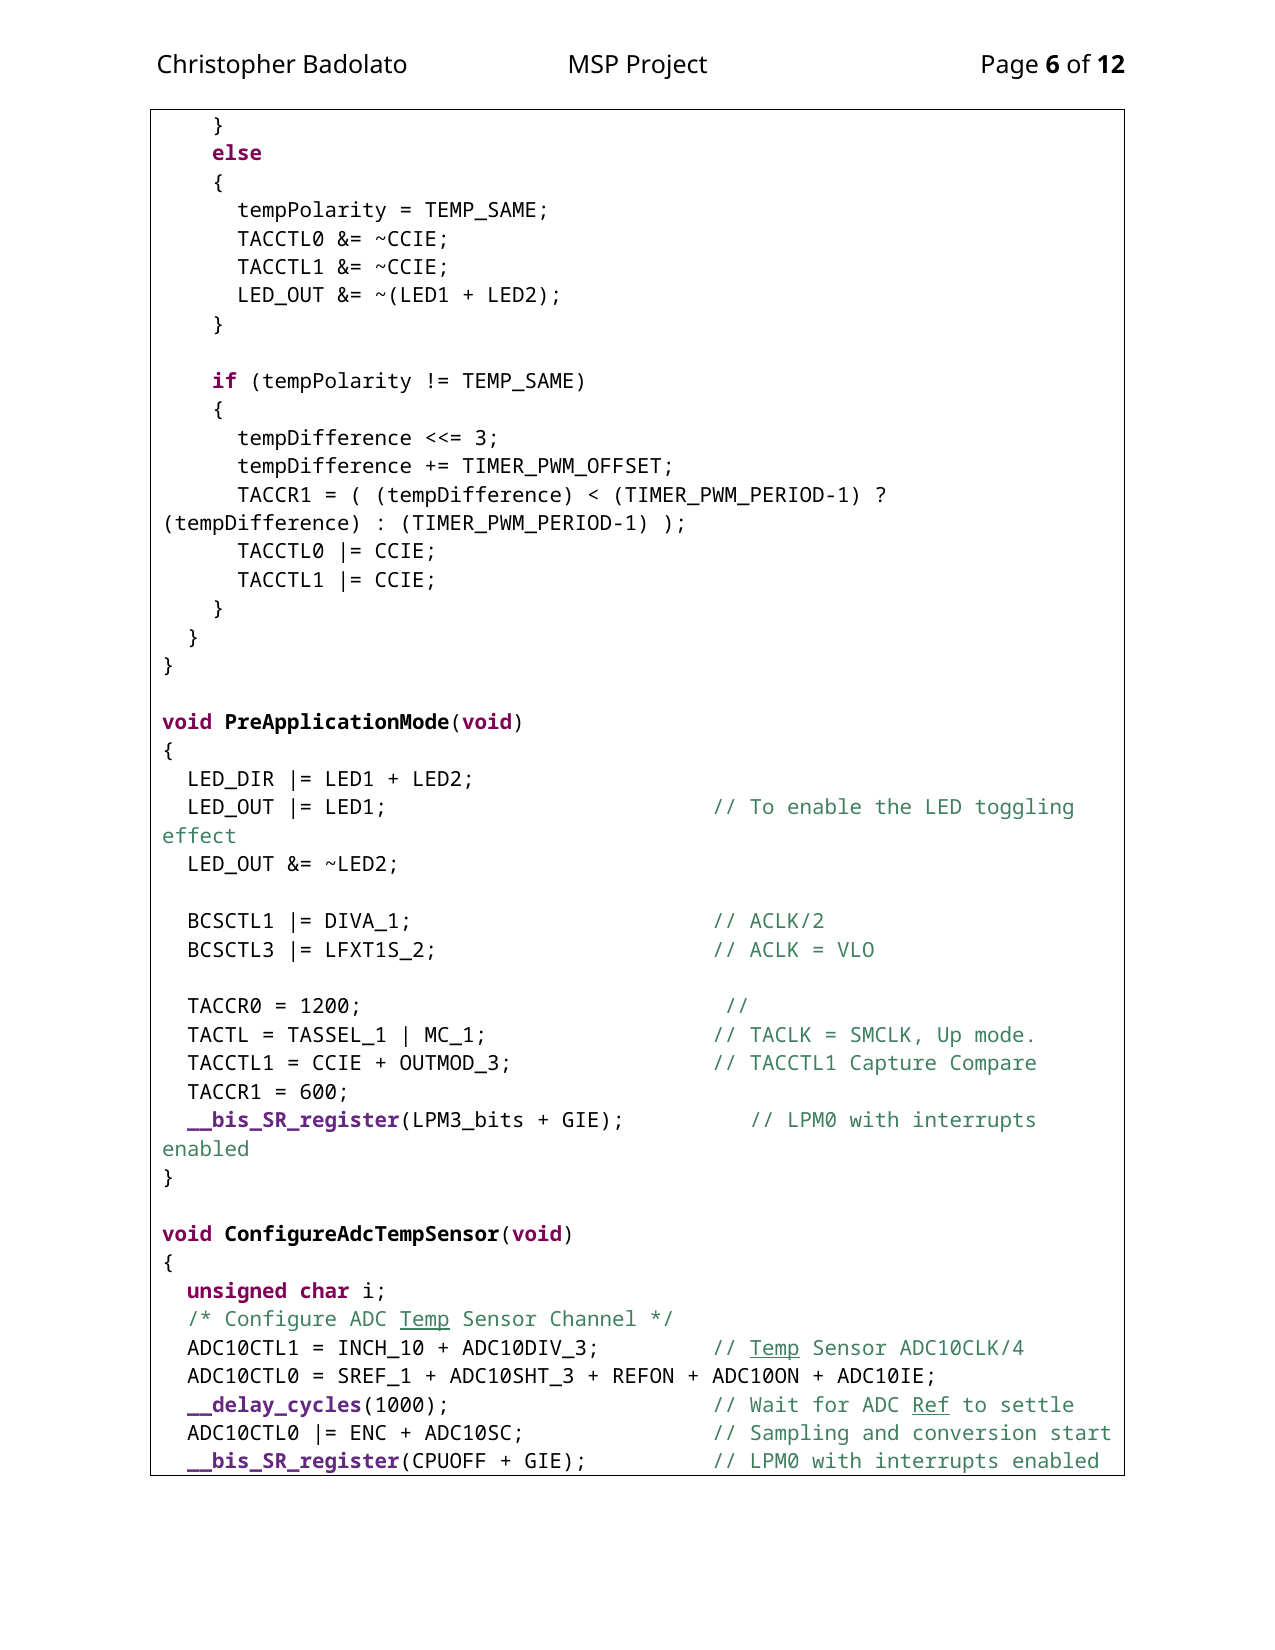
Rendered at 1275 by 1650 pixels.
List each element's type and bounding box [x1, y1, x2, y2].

table_cell [151, 110, 1124, 1475]
